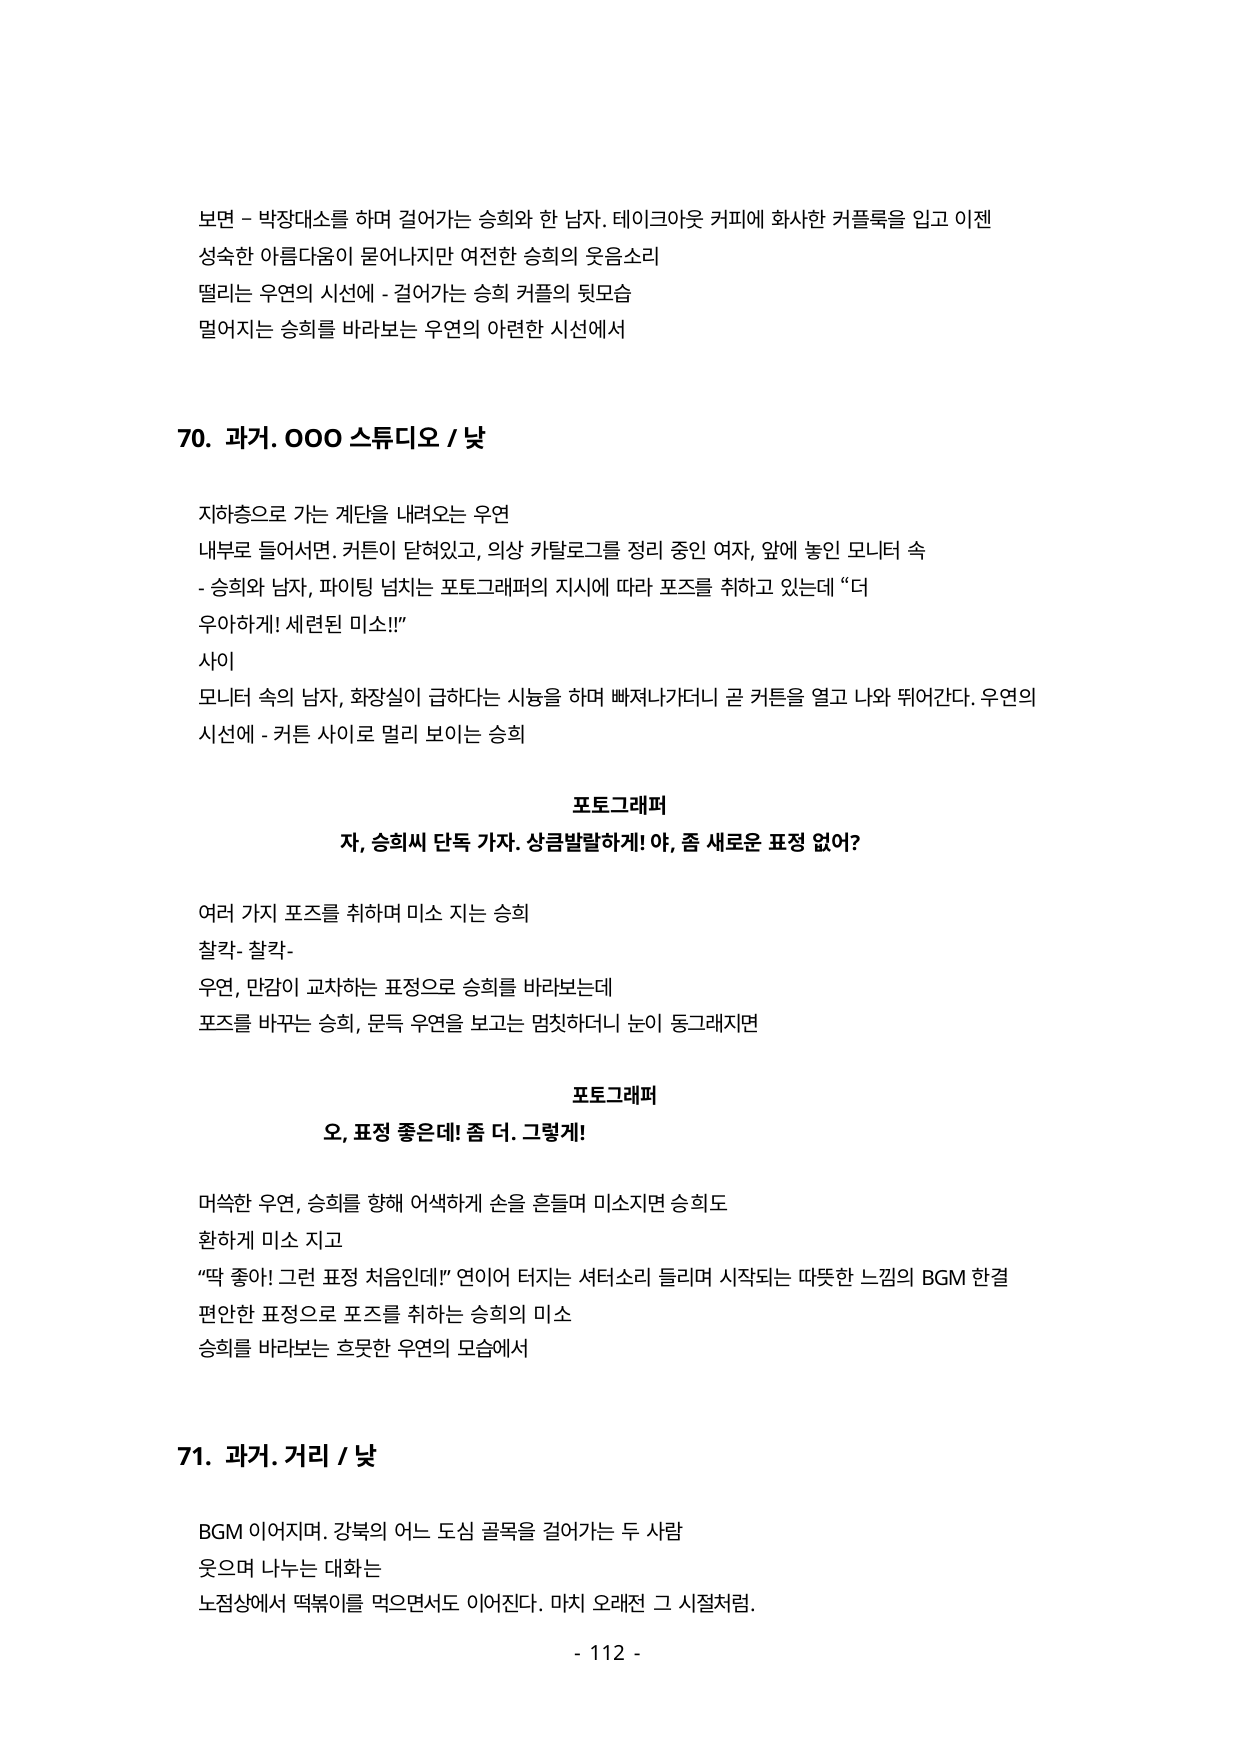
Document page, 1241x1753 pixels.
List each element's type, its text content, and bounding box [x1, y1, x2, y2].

text “딱 좋아! 그런 표정 처음인데!” 연이어 터지는 셔터소리 들리며 시작되는 따뜻한 느낌의 BGM 한결 편안한 표정으로 포즈를 취하는 승희의 미소 [198, 1261, 1026, 1328]
text 자, 승희씨 단독 가자. 상큼발랄하게! 야, 좀 새로운 표정 없어? [167, 826, 1034, 856]
text BGM 이어지며. 강북의 어느 도심 골목을 걸어가는 두 사람 웃으며 나누는 대화는 [198, 1516, 732, 1583]
subtitle 과거. 거리 / 낮 [177, 1436, 1065, 1473]
text 승희를 바라보는 흐뭇한 우연의 모습에서 [198, 1335, 1065, 1362]
text 포토그래퍼 오, 표정 좋은데! 좀 더. 그렇게! [323, 1079, 686, 1146]
text 포즈를 바꾸는 승희, 문득 우연을 보고는 멈칫하더니 눈이 동그래지면 [198, 1008, 1065, 1038]
text - 승희와 남자, 파이팅 넘치는 포토그래퍼의 지시에 따라 포즈를 취하고 있는데 “더 우아하게! 세련된 미소!!” [198, 571, 898, 638]
text 보면 – 박장대소를 하며 걸어가는 승희와 한 남자. 테이크아웃 커피에 화사한 커플룩을 입고 이젠 성숙한 아름다움이 묻어나지만 여전한 승희의 웃음소리 [198, 203, 1004, 270]
text 노점상에서 떡볶이를 먹으면서도 이어진다. 마치 오래전 그 시절처럼. [198, 1590, 1065, 1616]
text 포토그래퍼 [174, 790, 1065, 820]
text 여러 가지 포즈를 취하며 미소 지는 승희 찰칵- 찰칵- [198, 897, 556, 964]
text 떨리는 우연의 시선에 - 걸어가는 승희 커플의 뒷모습 멀어지는 승희를 바라보는 우연의 아련한 시선에서 [198, 277, 671, 344]
text 머쓱한 우연, 승희를 향해 어색하게 손을 흔들며 미소지면 승희도 환하게 미소 지고 [198, 1187, 732, 1254]
text 내부로 들어서면. 커튼이 닫혀있고, 의상 카탈로그를 정리 중인 여자, 앞에 놓인 모니터 속 [198, 535, 1065, 565]
text 모니터 속의 남자, 화장실이 급하다는 시늉을 하며 빠져나가더니 곧 커튼을 열고 나와 뛰어간다. 우연의 시선에 - 커튼 사이로 멀리 보이는 승희 [198, 681, 1065, 748]
subtitle 과거. OOO 스튜디오 / 낮 [177, 419, 1065, 455]
text 사이 [198, 645, 1065, 675]
text 우연, 만감이 교차하는 표정으로 승희를 바라보는데 [198, 971, 1065, 1002]
text 지하층으로 가는 계단을 내려오는 우연 [198, 498, 1065, 528]
